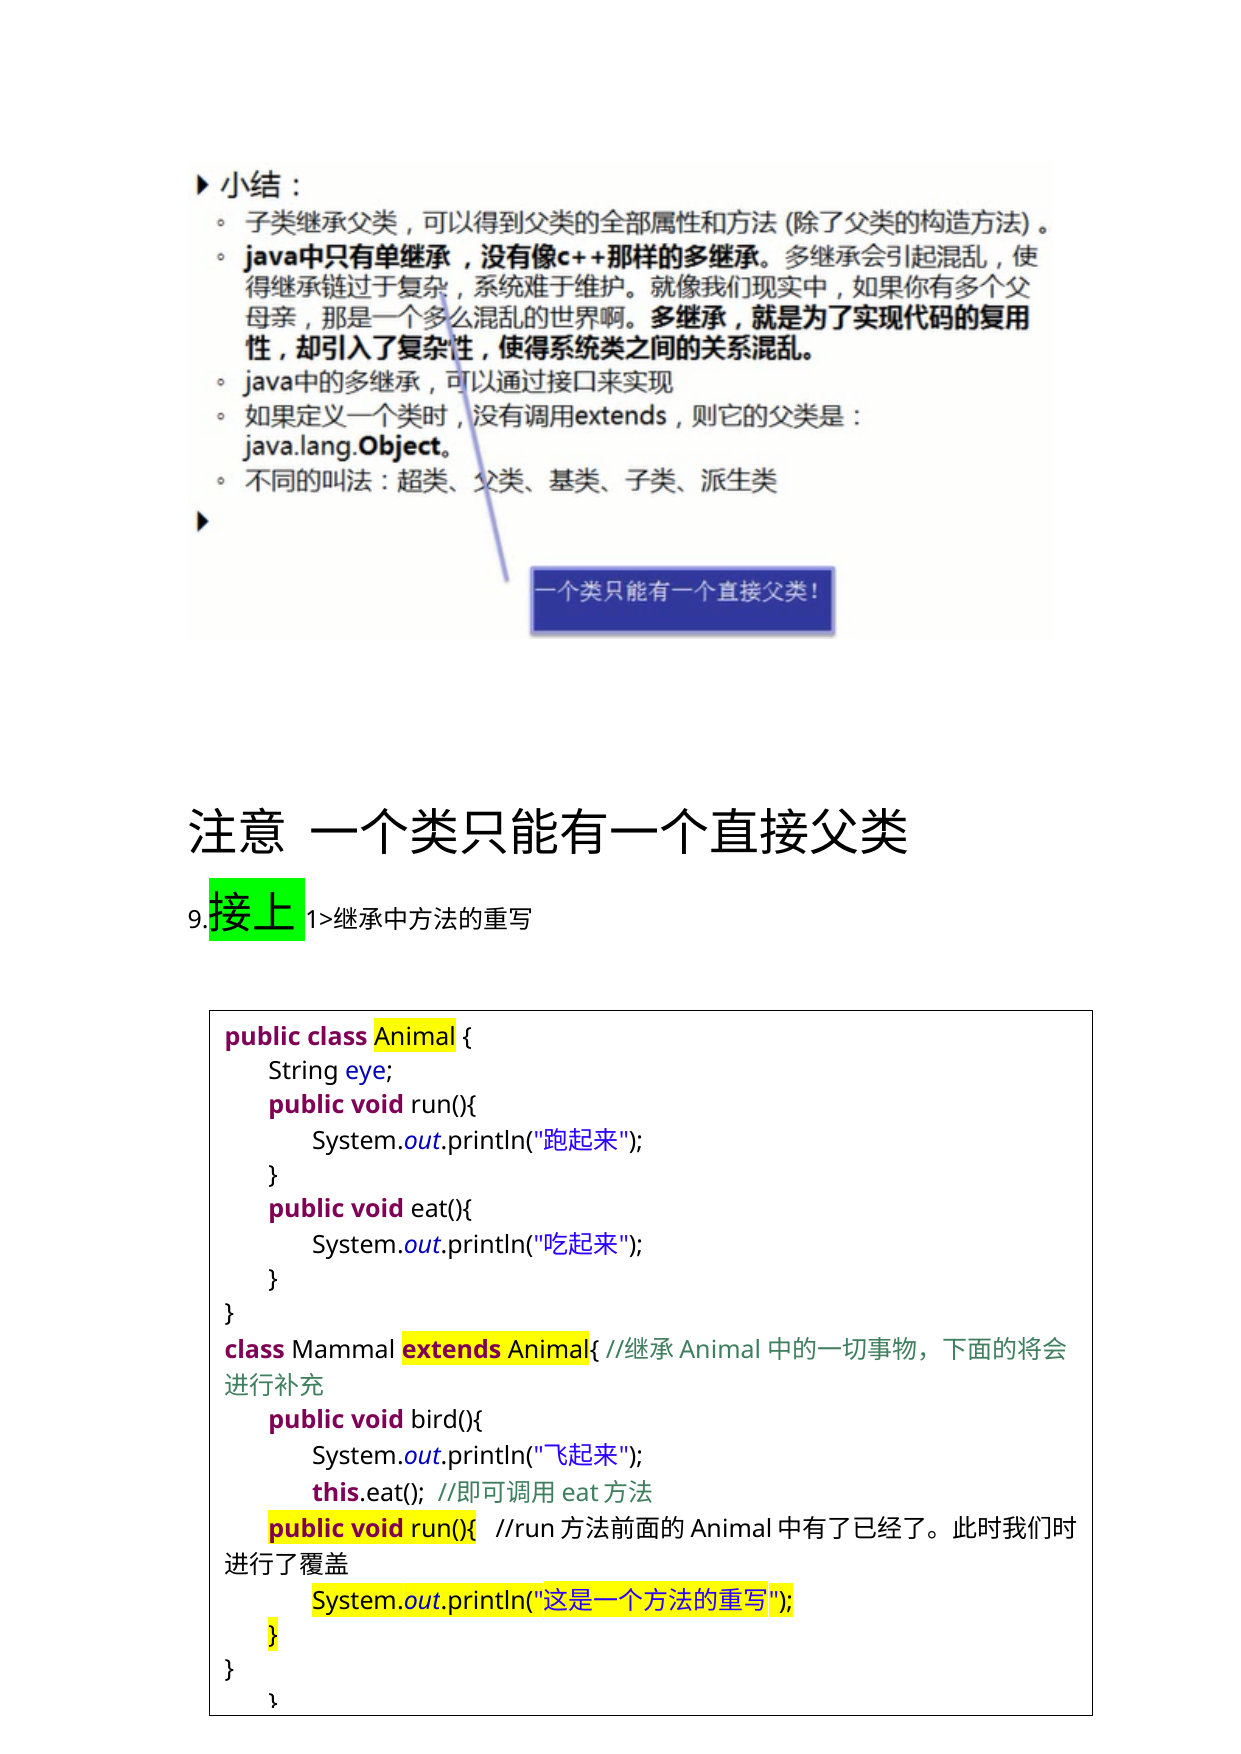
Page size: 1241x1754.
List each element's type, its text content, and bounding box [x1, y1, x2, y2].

text 注意 一个类只能有一个直接父类 [187, 779, 1053, 877]
picture [187, 162, 1053, 639]
text 9.接上1>继承中方法的重写 [187, 877, 1053, 942]
